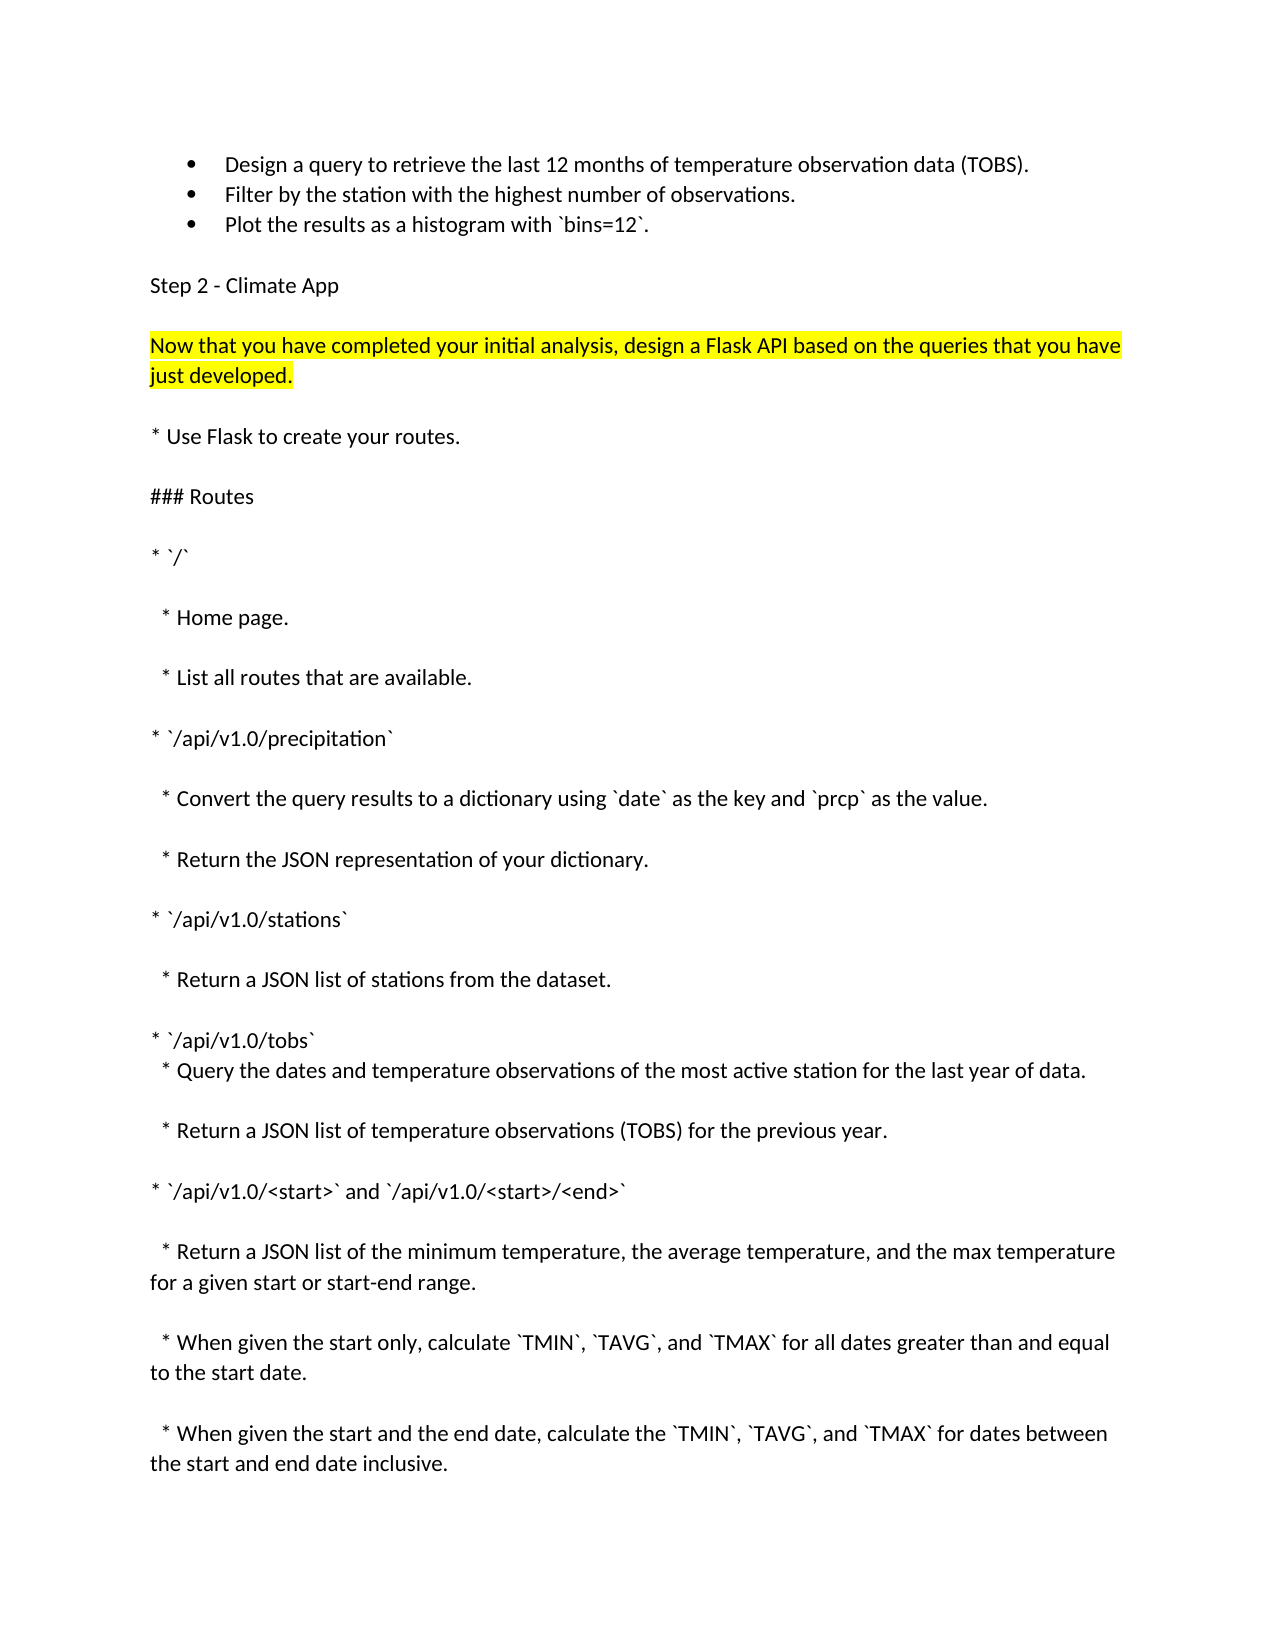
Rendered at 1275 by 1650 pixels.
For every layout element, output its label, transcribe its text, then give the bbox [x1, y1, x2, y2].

text * `/api/v1.0/tobs` [150, 1026, 1125, 1054]
text * Query the dates and temperature observations of the most active station for the last year of data. [150, 1056, 1125, 1084]
text * `/api/v1.0/stations` [150, 905, 1125, 933]
text * Home page. [150, 603, 1125, 631]
text * Return a JSON list of temperature observations (TOBS) for the previous year. [150, 1117, 1125, 1145]
text * `/api/v1.0/precipitation` [150, 724, 1125, 752]
text Step 2 - Climate App [150, 271, 1125, 299]
text * Return the JSON representation of your dictionary. [150, 845, 1125, 873]
text * Return a JSON list of the minimum temperature, the average temperature, and the max temperature for a given start or start-end range. [150, 1237, 1125, 1296]
text * When given the start only, calculate `TMIN`, `TAVG`, and `TMAX` for all dates greater than and equal to the start date. [150, 1328, 1125, 1386]
text * Return a JSON list of stations from the dataset. [150, 966, 1125, 994]
text * Convert the query results to a dictionary using `date` as the key and `prcp` as the value. [150, 784, 1125, 812]
text * `/` [150, 543, 1125, 571]
list Design a query to retrieve the last 12 months of temperature observation data (TOBS). [187, 150, 1125, 178]
text * List all routes that are available. [150, 663, 1125, 692]
text * When given the start and the end date, calculate the `TMIN`, `TAVG`, and `TMAX` for dates between the start and end date inclusive. [150, 1419, 1125, 1477]
text * Use Flask to create your routes. [150, 422, 1125, 450]
text ### Routes [150, 482, 1125, 510]
list Filter by the station with the highest number of observations. [187, 180, 1125, 208]
text * `/api/v1.0/<start>` and `/api/v1.0/<start>/<end>` [150, 1177, 1125, 1205]
text Now that you have completed your initial analysis, design a Flask API based on the queries that you have just developed. [150, 331, 1125, 389]
list Plot the results as a histogram with `bins=12`. [187, 210, 1125, 238]
